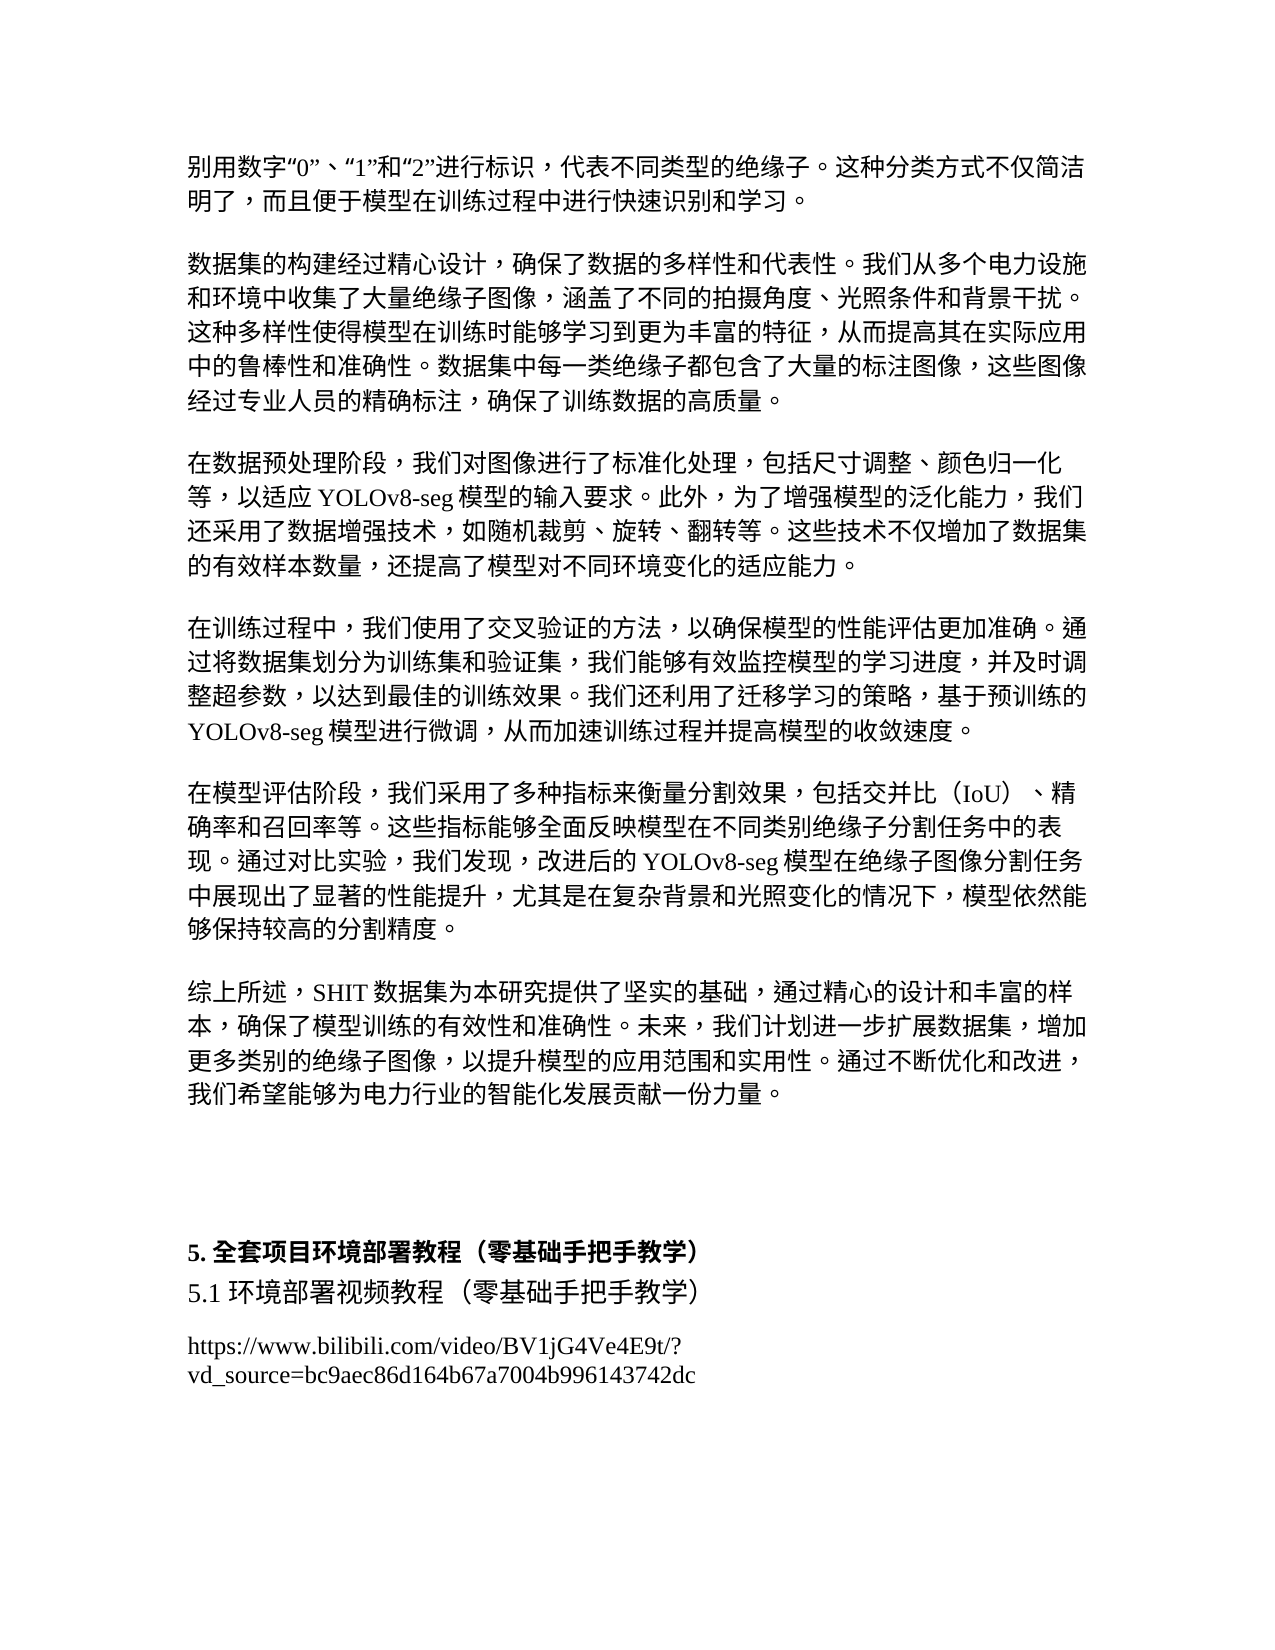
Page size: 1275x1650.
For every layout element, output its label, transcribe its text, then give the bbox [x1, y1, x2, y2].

text 5.1 环境部署视频教程（零基础手把手教学） [187, 1273, 1087, 1310]
subtitle 5. 全套项目环境部署教程（零基础手把手教学） [187, 1234, 1087, 1268]
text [187, 150, 1087, 1111]
text https://www.bilibili.com/video/BV1jG4Ve4E9t/?vd_source=bc9aec86d164b67a7004b996143742dc [187, 1331, 1087, 1388]
